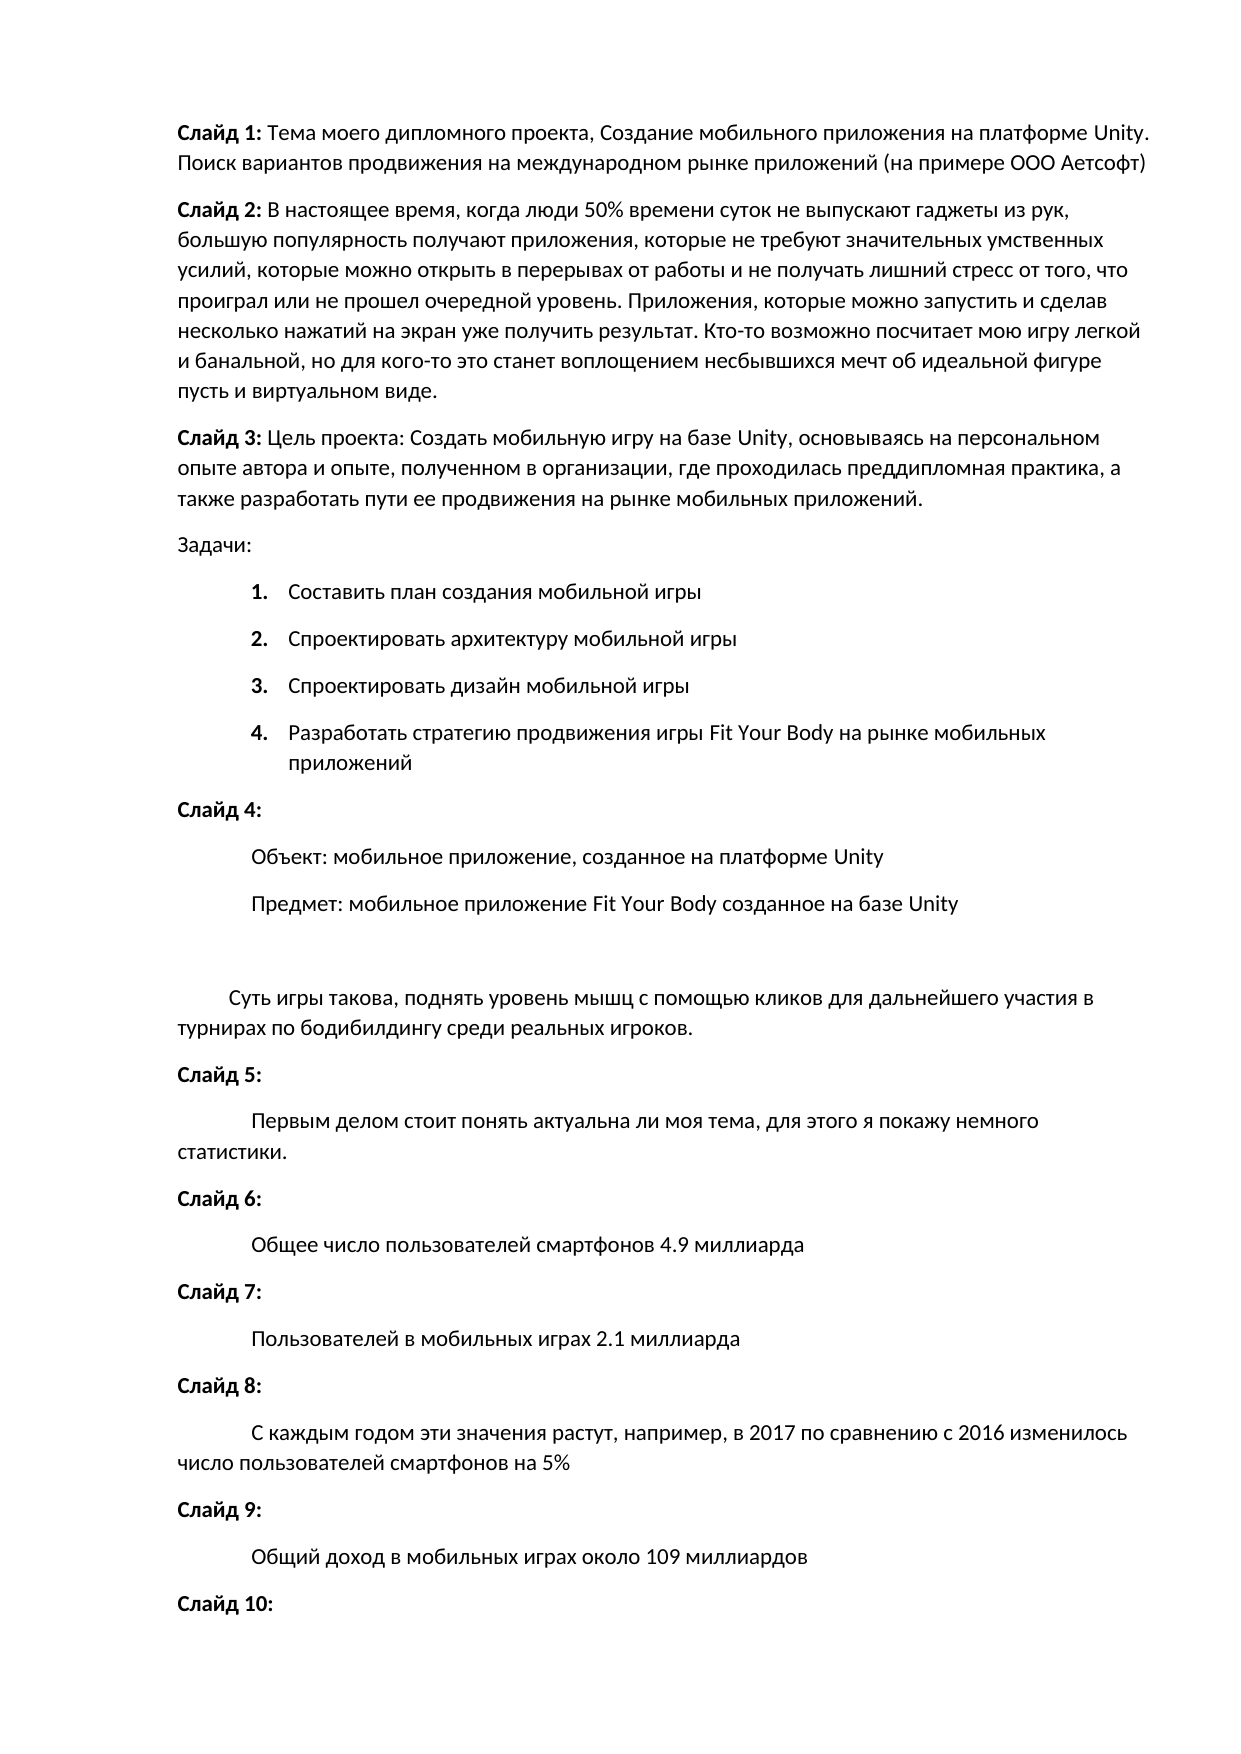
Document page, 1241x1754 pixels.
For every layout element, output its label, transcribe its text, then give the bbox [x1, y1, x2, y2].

text Общий доход в мобильных играх около 109 миллиардов [177, 1542, 1152, 1570]
text Слайд 1: Тема моего дипломного проекта, Создание мобильного приложения на платформе Unity. Поиск вариантов продвижения на международном рынке приложений (на примере ООО Аетсофт) [177, 118, 1152, 176]
text Предмет: мобильное приложение Fit Your Body созданное на базе Unity [177, 889, 1152, 917]
text Слайд 6: [177, 1184, 1152, 1212]
text Задачи: [177, 531, 1152, 559]
text Слайд 9: [177, 1495, 1152, 1523]
text Первым делом стоит понять актуальна ли моя тема, для этого я покажу немного статистики. [177, 1107, 1152, 1165]
text Слайд 8: [177, 1371, 1152, 1399]
text Слайд 7: [177, 1277, 1152, 1306]
text Пользователей в мобильных играх 2.1 миллиарда [177, 1324, 1152, 1352]
text Суть игры такова, поднять уровень мышц с помощью кликов для дальнейшего участия в турнирах по бодибилдингу среди реальных игроков. [177, 983, 1152, 1041]
list Спроектировать архитектуру мобильной игры [251, 624, 1152, 652]
list Разработать стратегию продвижения игры Fit Your Body на рынке мобильных приложений [251, 718, 1152, 776]
list Спроектировать дизайн мобильной игры [251, 671, 1152, 699]
text Объект: мобильное приложение, созданное на платформе Unity [177, 842, 1152, 870]
text Слайд 2: В настоящее время, когда люди 50% времени суток не выпускают гаджеты из рук, большую популярность получают приложения, которые не требуют значительных умственных усилий, которые можно открыть в перерывах от работы и не получать лишний стресс от того, что проиграл или не прошел очередной уровень. Приложения, которые можно запустить и сделав несколько нажатий на экран уже получить результат. Кто-то возможно посчитает мою игру легкой и банальной, но для кого-то это станет воплощением несбывшихся мечт об идеальной фигуре пусть и виртуальном виде. [177, 195, 1152, 404]
text С каждым годом эти значения растут, например, в 2017 по сравнению с 2016 изменилось число пользователей смартфонов на 5% [177, 1418, 1152, 1476]
text Слайд 10: [177, 1589, 1152, 1617]
text Слайд 4: [177, 795, 1152, 823]
text Общее число пользователей смартфонов 4.9 миллиарда [177, 1231, 1152, 1259]
text Слайд 3: Цель проекта: Создать мобильную игру на базе Unity, основываясь на персональном опыте автора и опыте, полученном в организации, где проходилась преддипломная практика, а также разработать пути ее продвижения на рынке мобильных приложений. [177, 423, 1152, 512]
text Слайд 5: [177, 1060, 1152, 1088]
list Составить план создания мобильной игры [251, 577, 1152, 606]
